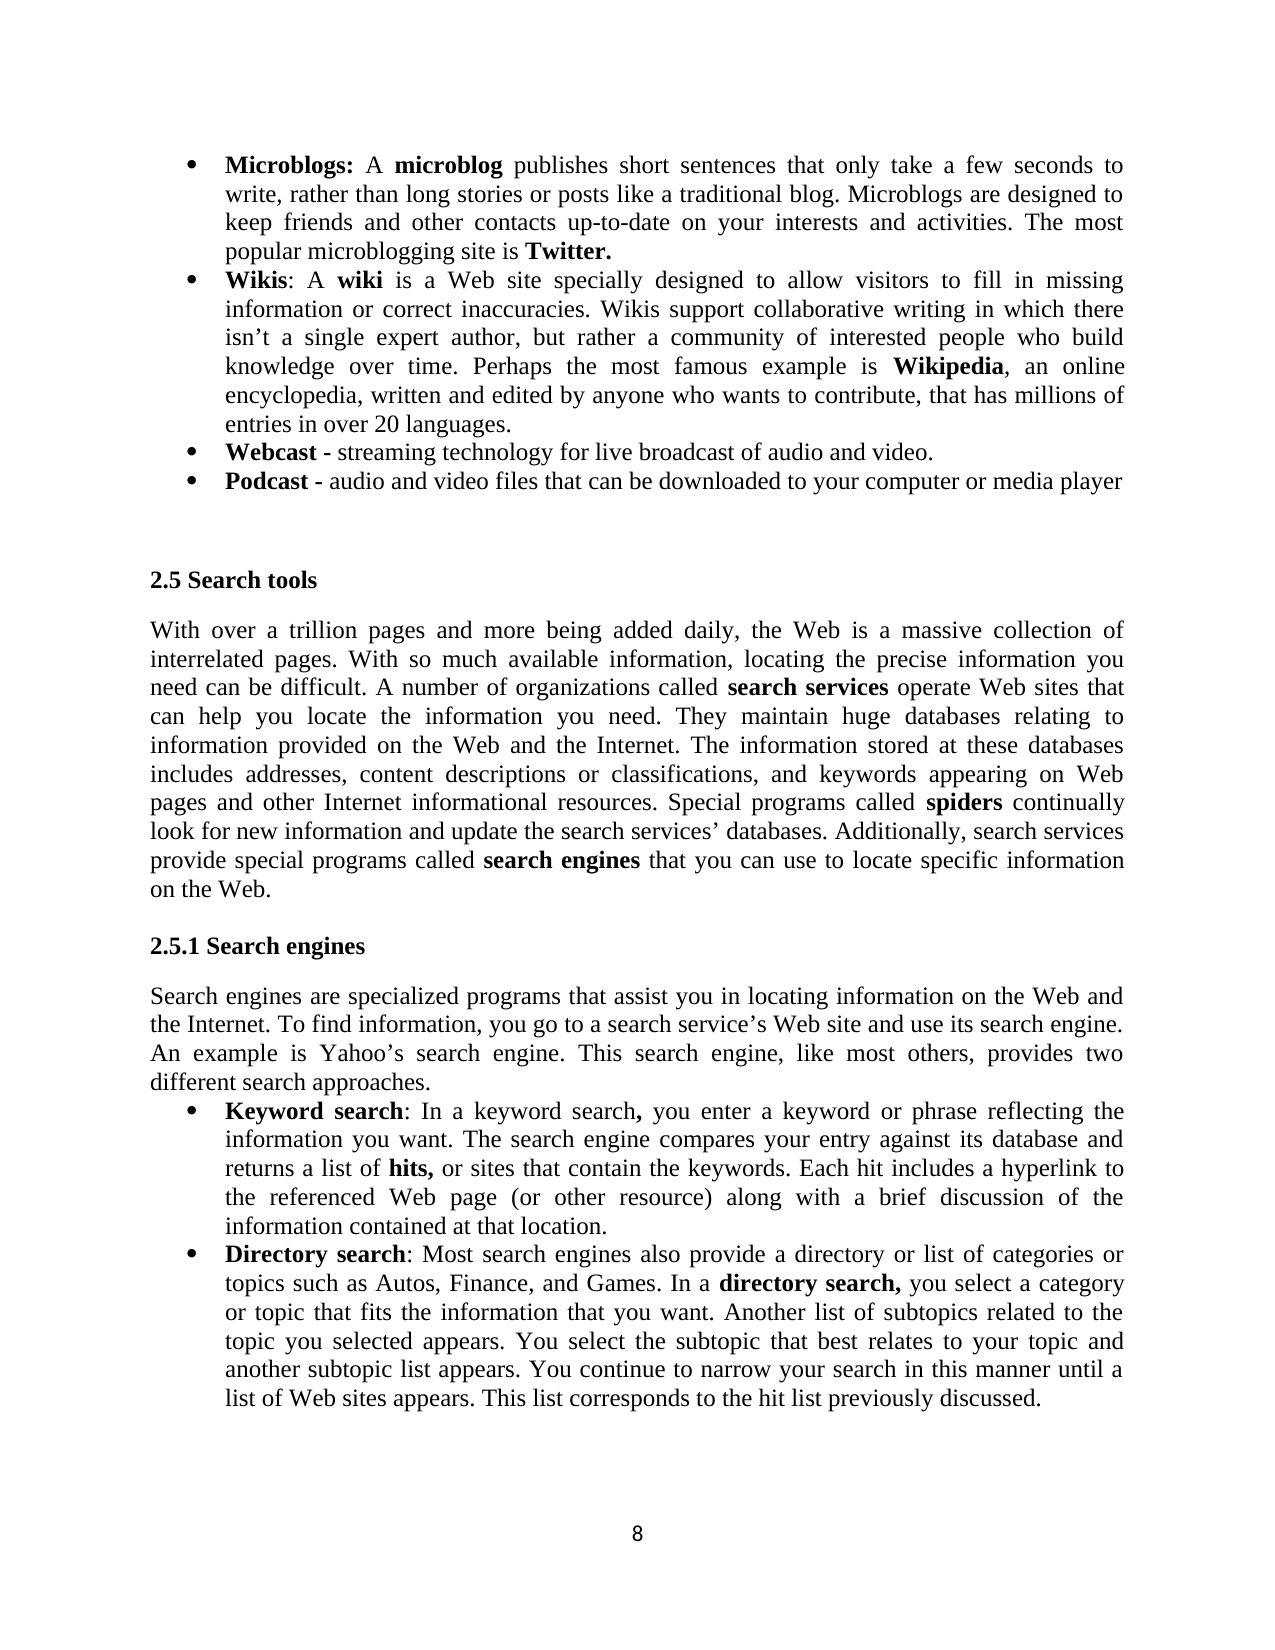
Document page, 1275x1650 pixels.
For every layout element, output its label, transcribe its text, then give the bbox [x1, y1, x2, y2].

list Keyword search: In a keyword search, you enter a keyword or phrase reflecting the information you want. The search engine compares your entry against its database and returns a list of hits, or sites that contain the keywords. Each hit includes a hyperlink to the referenced Web page (or other resource) along with a brief discussion of the information contained at that location. [187, 1096, 1125, 1239]
list Podcast - audio and video files that can be downloaded to your computer or media player [187, 466, 1125, 495]
text 2.5 Search tools [150, 565, 1125, 594]
list Wikis: A wiki is a Web site specially designed to allow visitors to fill in missing information or correct inaccuracies. Wikis support collaborative writing in which there isn’t a single expert author, but rather a community of interested people who build knowledge over time. Perhaps the most famous example is Wikipedia, an online encyclopedia, written and edited by anyone who wants to contribute, that has millions of entries in over 20 languages. [187, 265, 1125, 437]
list Directory search: Most search engines also provide a directory or list of categories or topics such as Autos, Finance, and Games. In a directory search, you select a category or topic that fits the information that you want. Another list of subtopics related to the topic you selected appears. You select the subtopic that best relates to your topic and another subtopic list appears. You continue to narrow your search in this manner until a list of Web sites appears. This list corresponds to the hit list previously discussed. [187, 1239, 1125, 1412]
list Webcast - streaming technology for live broadcast of audio and video. [187, 437, 1125, 466]
list Microblogs: A microblog publishes short sentences that only take a few seconds to write, rather than long stories or posts like a traditional blog. Microblogs are designed to keep friends and other contacts up-to-date on your interests and activities. The most popular microblogging site is Twitter. [187, 150, 1125, 265]
text Search engines are specialized programs that assist you in locating information on the Web and the Internet. To find information, you go to a search service’s Web site and use its search engine. An example is Yahoo’s search engine. This search engine, like most others, provides two different search approaches. [150, 981, 1125, 1096]
text With over a trillion pages and more being added daily, the Web is a massive collection of interrelated pages. With so much available information, locating the precise information you need can be difficult. A number of organizations called search services operate Web sites that can help you locate the information you need. They maintain huge databases relating to information provided on the Web and the Internet. The information stored at these databases includes addresses, content descriptions or classifications, and keywords appearing on Web pages and other Internet informational resources. Special programs called spiders continually look for new information and update the search services’ databases. Additionally, search services provide special programs called search engines that you can use to locate specific information on the Web. [150, 615, 1125, 902]
text 2.5.1 Search engines [150, 931, 1125, 960]
